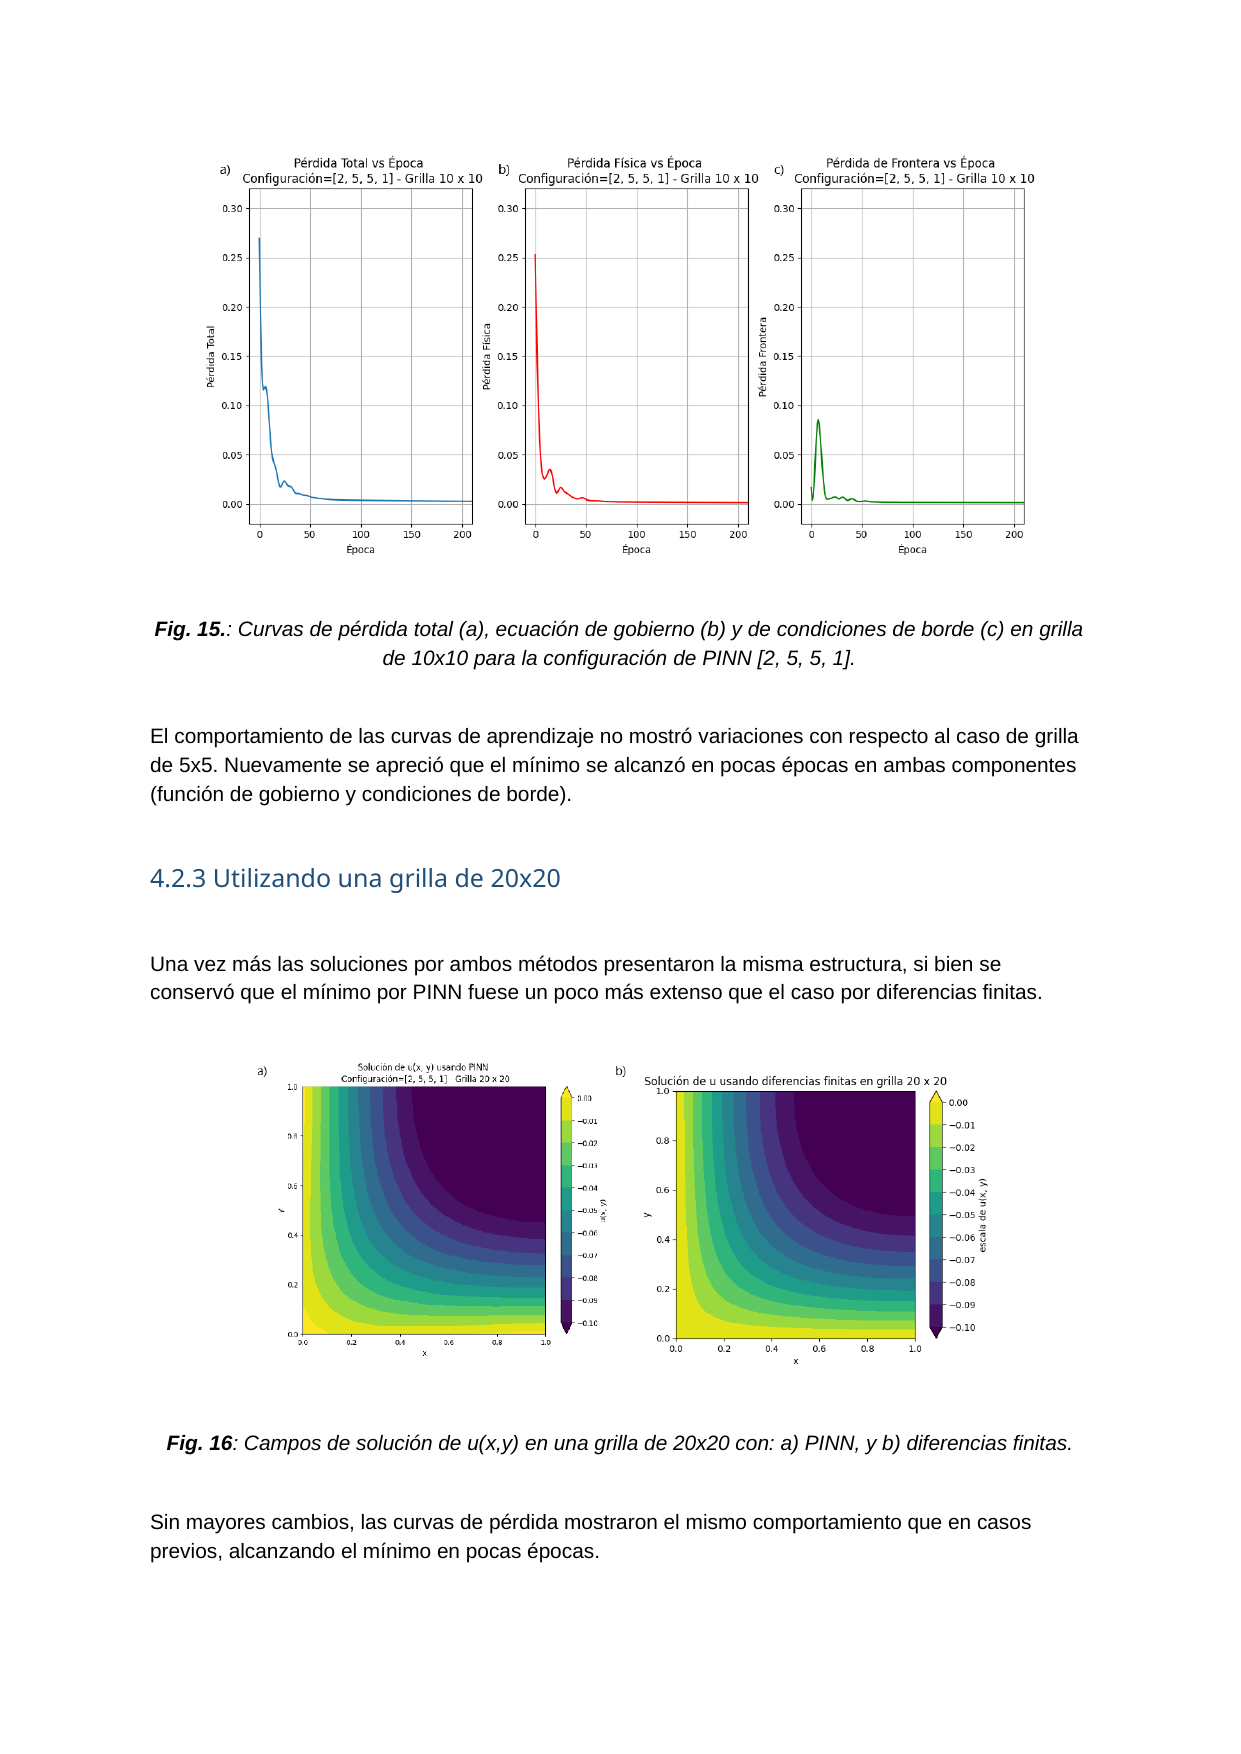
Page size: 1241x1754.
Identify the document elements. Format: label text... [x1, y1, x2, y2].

picture [241, 1058, 1000, 1376]
text Una vez más las soluciones por ambos métodos presentaron la misma estructura, si bien se conservó que el mínimo por PINN fuese un poco más extenso que el caso por diferencias finitas. [150, 951, 1090, 1004]
text Fig. 15.: Curvas de pérdida total (a), ecuación de gobierno (b) y de condiciones de borde (c) en grilla de 10x10 para la configuración de PINN [2, 5, 5, 1]. [150, 617, 1090, 669]
picture [200, 150, 1040, 562]
text El comportamiento de las curvas de aprendizaje no mostró variaciones con respecto al caso de grilla de 5x5. Nuevamente se apreció que el mínimo se alcanzó en pocas épocas en ambas componentes (función de gobierno y condiciones de borde). [150, 724, 1090, 806]
text Sin mayores cambios, las curvas de pérdida mostraron el mismo comportamiento que en casos previos, alcanzando el mínimo en pocas épocas. [150, 1510, 1090, 1563]
text 4.2.3 Utilizando una grilla de 20x20 [150, 861, 1090, 894]
text Fig. 16: Campos de solución de u(x,y) en una grilla de 20x20 con: a) PINN, y b) diferencias finitas. [150, 1431, 1090, 1455]
